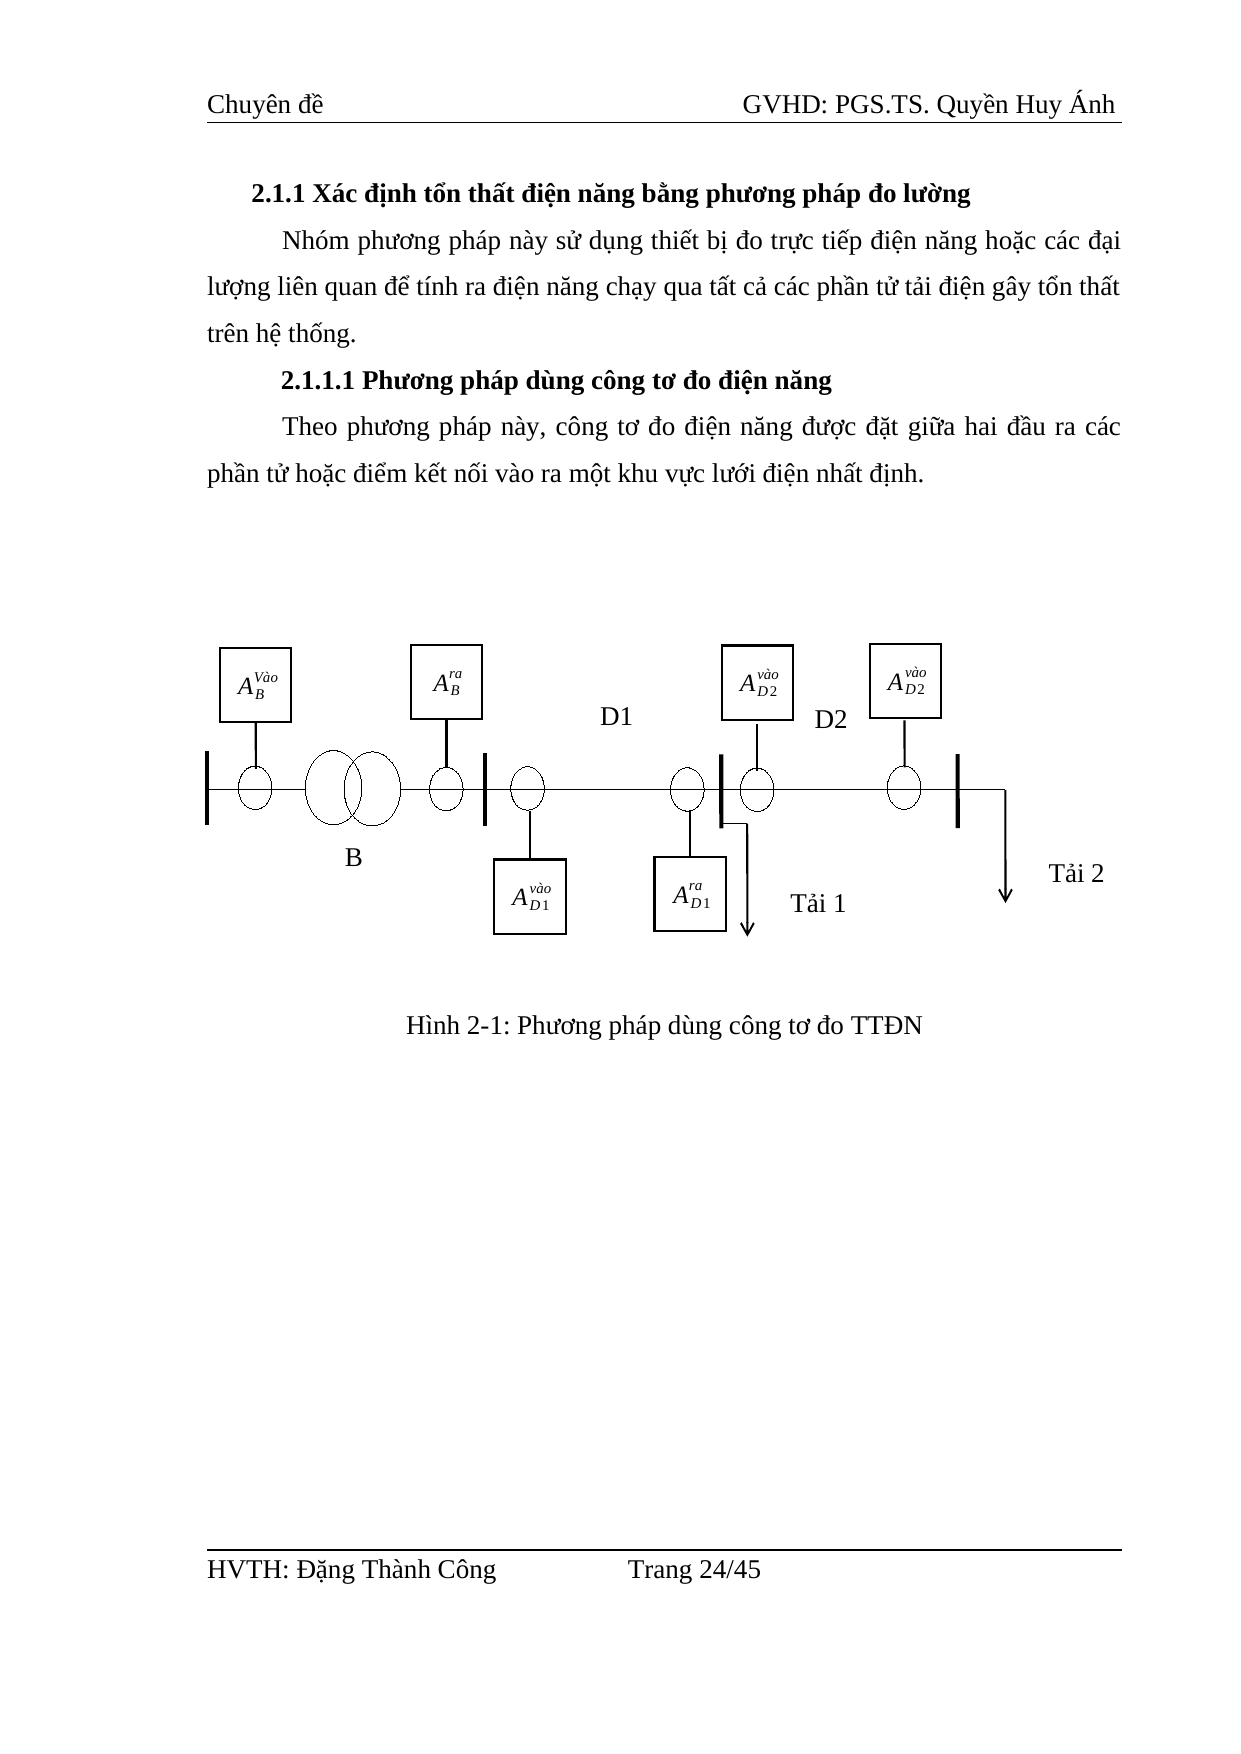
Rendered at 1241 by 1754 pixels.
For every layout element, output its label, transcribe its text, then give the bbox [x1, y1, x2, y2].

text Theo phương pháp này, công tơ đo điện năng được đặt giữa hai đầu ra các phần tử hoặc điểm kết nối vào ra một khu vực lưới điện nhất định. [207, 411, 1122, 488]
subtitle 2.1.1 Xác định tổn thất điện năng bằng phương pháp đo lường [207, 177, 1122, 208]
subtitle 2.1.1.1 Phương pháp dùng công tơ đo điện năng [281, 364, 1122, 395]
text Nhóm phương pháp này sử dụng thiết bị đo trực tiếp điện năng hoặc các đại lượng liên quan để tính ra điện năng chạy qua tất cả các phần tử tải điện gây tổn thất trên hệ thống. [207, 224, 1122, 348]
text Hình 2-1: Phương pháp dùng công tơ đo TTĐN [207, 1009, 1122, 1040]
